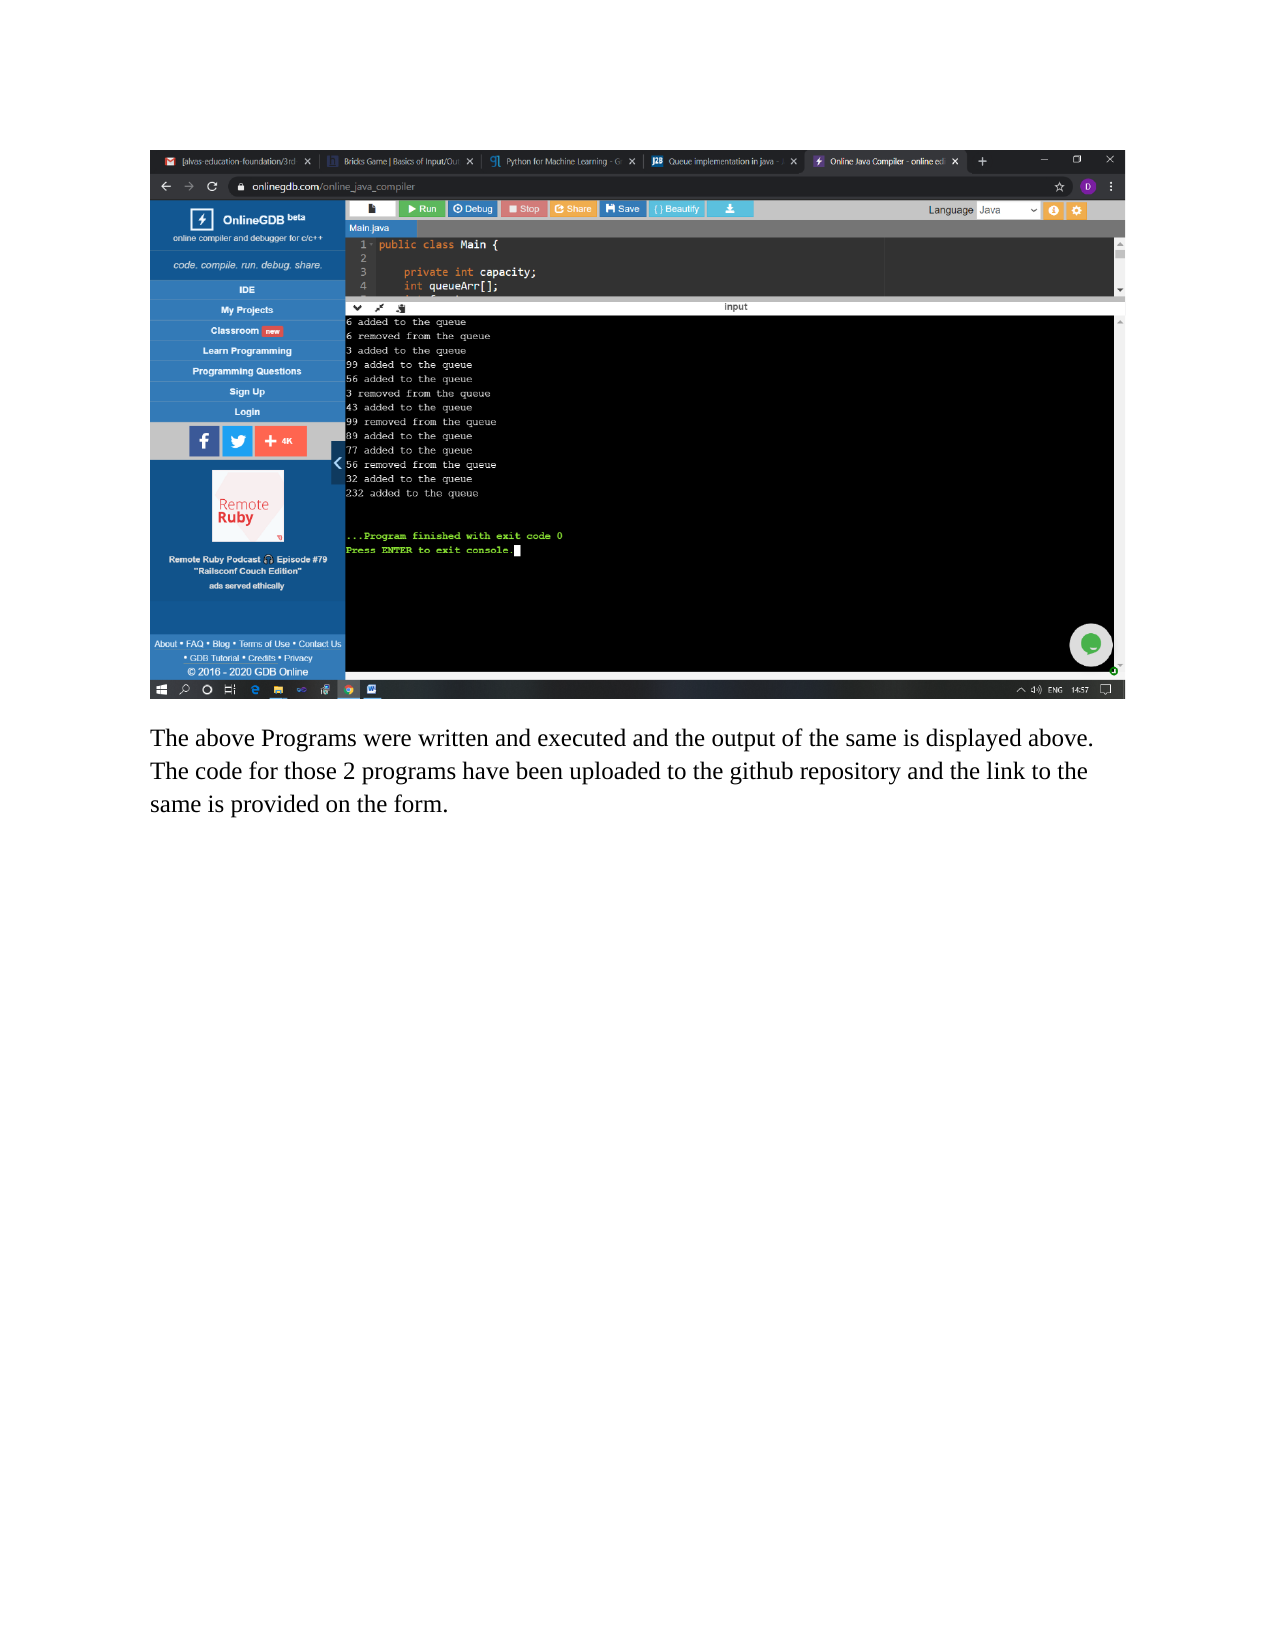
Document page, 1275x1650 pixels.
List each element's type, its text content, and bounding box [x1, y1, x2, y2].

picture [150, 150, 1125, 699]
text The above Programs were written and executed and the output of the same is displayed above. The code for those 2 programs have been uploaded to the github repository and the link to the same is provided on the form. [150, 723, 1125, 818]
